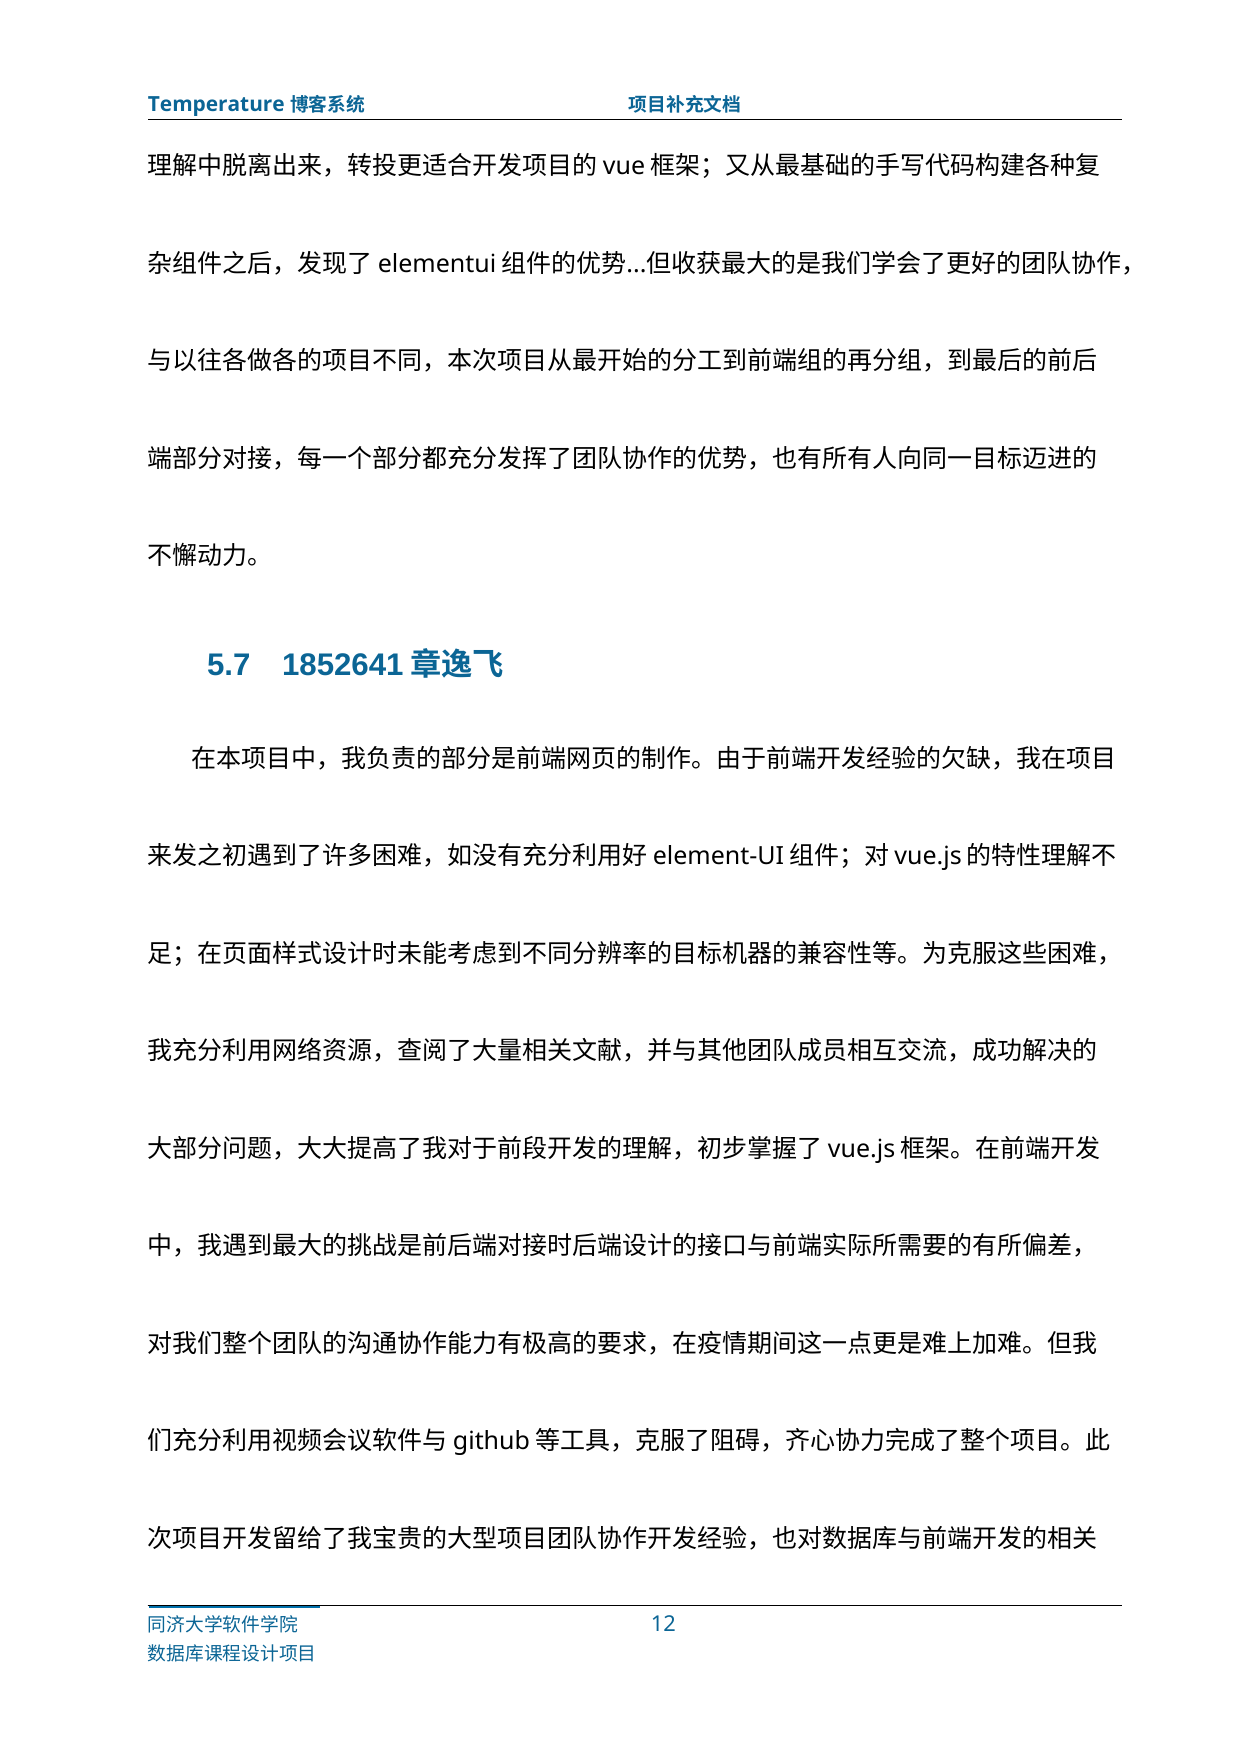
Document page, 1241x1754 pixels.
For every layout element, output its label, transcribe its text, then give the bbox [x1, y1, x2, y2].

picture [280, 1645, 297, 1656]
picture [175, 1654, 183, 1662]
picture [187, 1646, 194, 1655]
picture [228, 1653, 240, 1661]
picture [223, 1615, 232, 1626]
picture [167, 1644, 181, 1659]
picture [211, 1645, 221, 1653]
subtitle 1852641 章逸飞 [207, 629, 1122, 694]
picture [242, 1650, 248, 1661]
picture [280, 1616, 290, 1632]
picture [261, 1615, 272, 1622]
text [148, 131, 1122, 586]
picture [247, 1615, 259, 1633]
picture [205, 1615, 216, 1622]
picture [302, 1645, 313, 1649]
picture [248, 1653, 258, 1657]
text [148, 724, 1122, 1569]
picture [171, 1623, 176, 1632]
picture [189, 1656, 203, 1661]
picture [302, 1652, 313, 1658]
